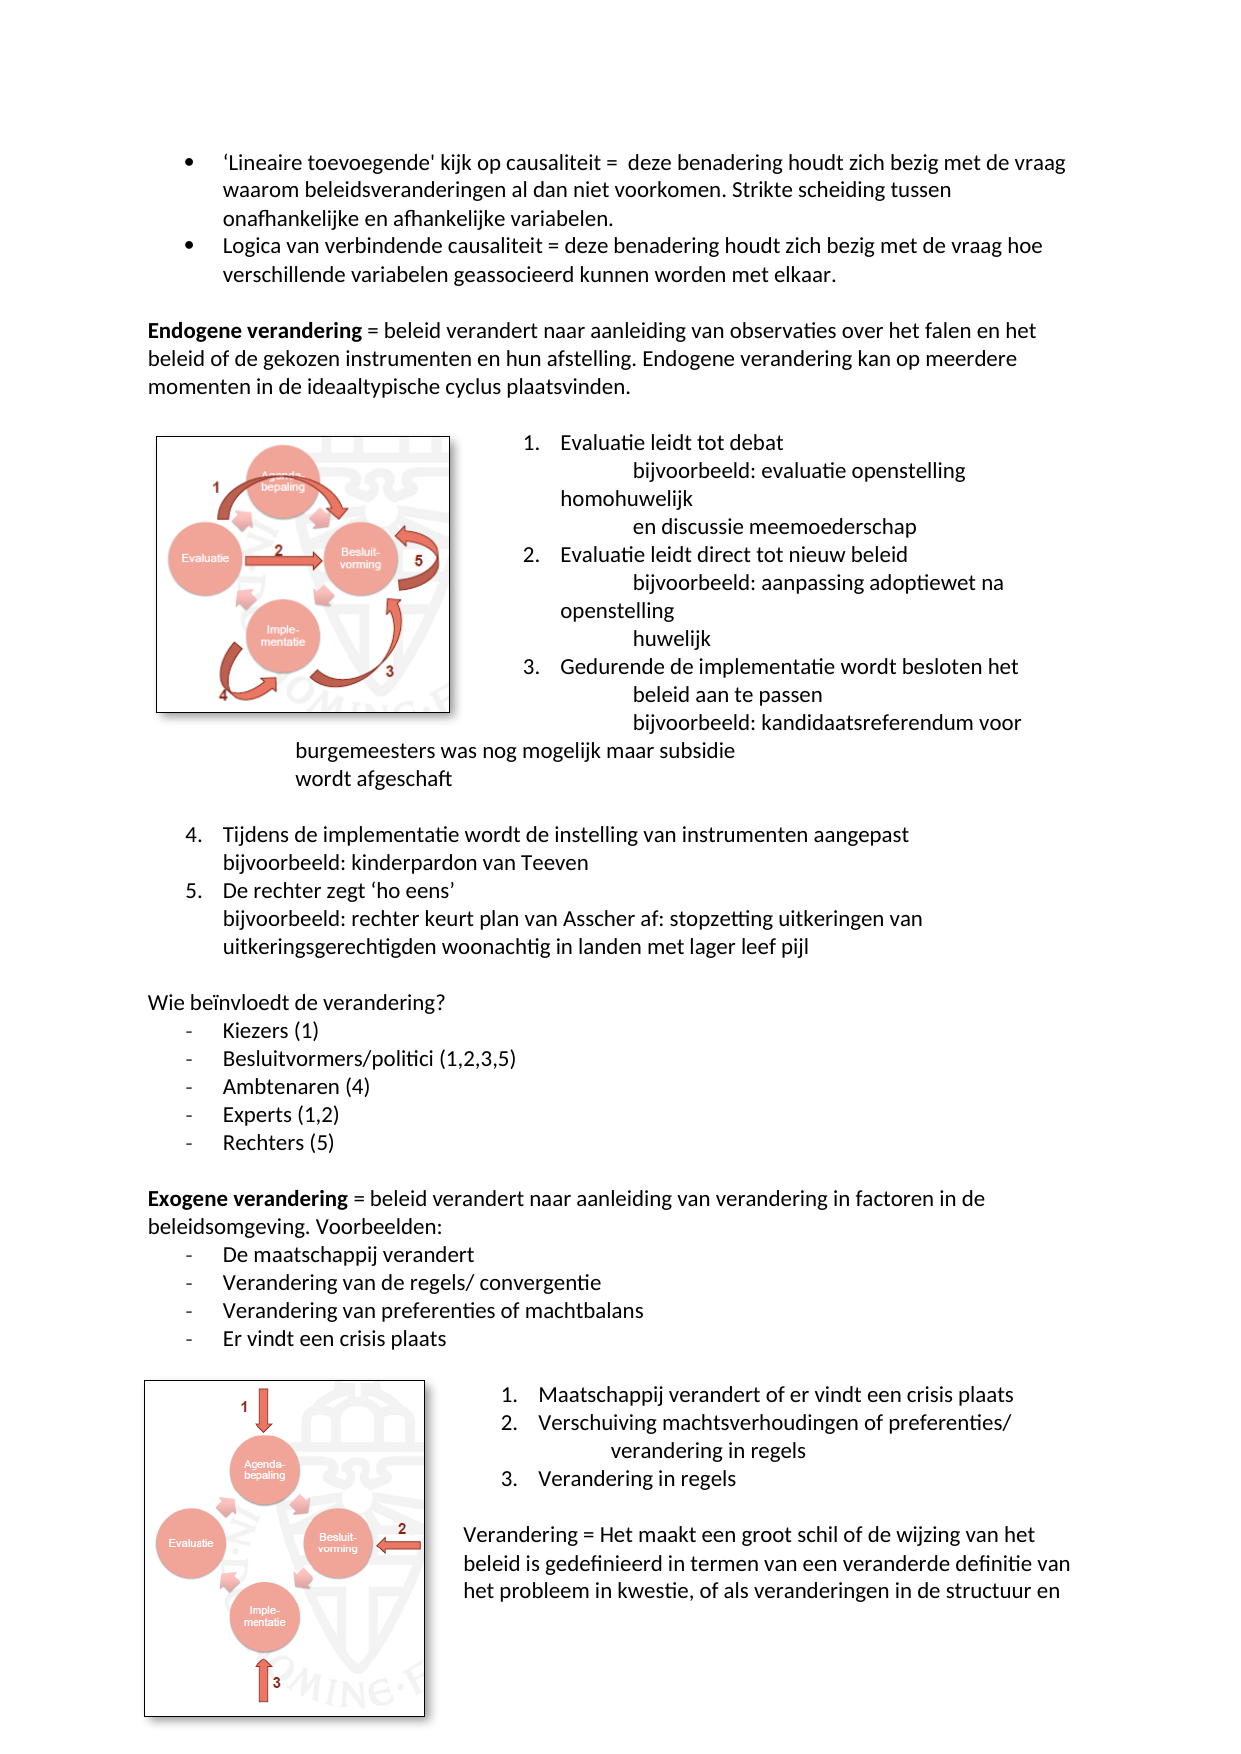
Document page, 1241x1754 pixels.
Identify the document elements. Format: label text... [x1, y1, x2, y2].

list Verandering van de regels/ convergentie [185, 1268, 1093, 1296]
text verandering in regels [437, 1437, 1093, 1464]
list Verandering in regels [437, 1464, 1093, 1493]
list Gedurende de implementatie wordt besloten het [461, 652, 1093, 680]
list Logica van verbindende causaliteit = deze benadering houdt zich bezig met de vraag hoe verschillende variabelen geassocieerd kunnen worden met elkaar. [185, 232, 1093, 288]
list Rechters (5) [185, 1128, 1093, 1156]
text Wie beïnvloedt de verandering? [148, 988, 1093, 1016]
list Ambtenaren (4) [185, 1072, 1093, 1100]
text burgemeesters was nog mogelijk maar subsidie [223, 736, 1093, 764]
list Kiezers (1) [185, 1016, 1093, 1044]
text huwelijk [461, 624, 1093, 652]
list Evaluatie leidt tot debat [185, 428, 1093, 456]
list Verschuiving machtsverhoudingen of preferenties/ [437, 1408, 1093, 1437]
list Besluitvormers/politici (1,2,3,5) [185, 1044, 1093, 1072]
text Endogene verandering = beleid verandert naar aanleiding van observaties over het falen en het beleid of de gekozen instrumenten en hun afstelling. Endogene verandering kan op meerdere momenten in de ideaaltypische cyclus plaatsvinden. [148, 316, 1093, 400]
picture [157, 437, 449, 712]
picture [145, 1381, 424, 1716]
text bijvoorbeeld: kinderpardon van Teeven [223, 848, 1093, 876]
list Evaluatie leidt direct tot nieuw beleid [461, 540, 1093, 568]
list Er vindt een crisis plaats [185, 1324, 1093, 1352]
text wordt afgeschaft [223, 764, 1093, 792]
list De rechter zegt ‘ho eens’ [185, 876, 1093, 904]
list Maatschappij verandert of er vindt een crisis plaats [432, 1381, 1093, 1408]
text en discussie meemoederschap [461, 512, 1093, 540]
text bijvoorbeeld: evaluatie openstelling homohuwelijk [461, 456, 1093, 512]
text bijvoorbeeld: rechter keurt plan van Asscher af: stopzetting uitkeringen van uitkeringsgerechtigden woonachtig in landen met lager leef pijl [223, 904, 1093, 960]
list Verandering van preferenties of machtbalans [185, 1296, 1093, 1324]
text Exogene verandering = beleid verandert naar aanleiding van verandering in factoren in de beleidsomgeving. Voorbeelden: [148, 1184, 1093, 1240]
list Experts (1,2) [185, 1100, 1093, 1128]
text bijvoorbeeld: kandidaatsreferendum voor [223, 708, 1093, 736]
list ‘Lineaire toevoegende' kijk op causaliteit = deze benadering houdt zich bezig met de vraag waarom beleidsveranderingen al dan niet voorkomen. Strikte scheiding tussen onafhankelijke en afhankelijke variabelen. [185, 148, 1093, 232]
list De maatschappij verandert [185, 1240, 1093, 1268]
text bijvoorbeeld: aanpassing adoptiewet na openstelling [461, 568, 1093, 624]
list Tijdens de implementatie wordt de instelling van instrumenten aangepast [185, 820, 1093, 848]
text beleid aan te passen [461, 680, 1093, 708]
